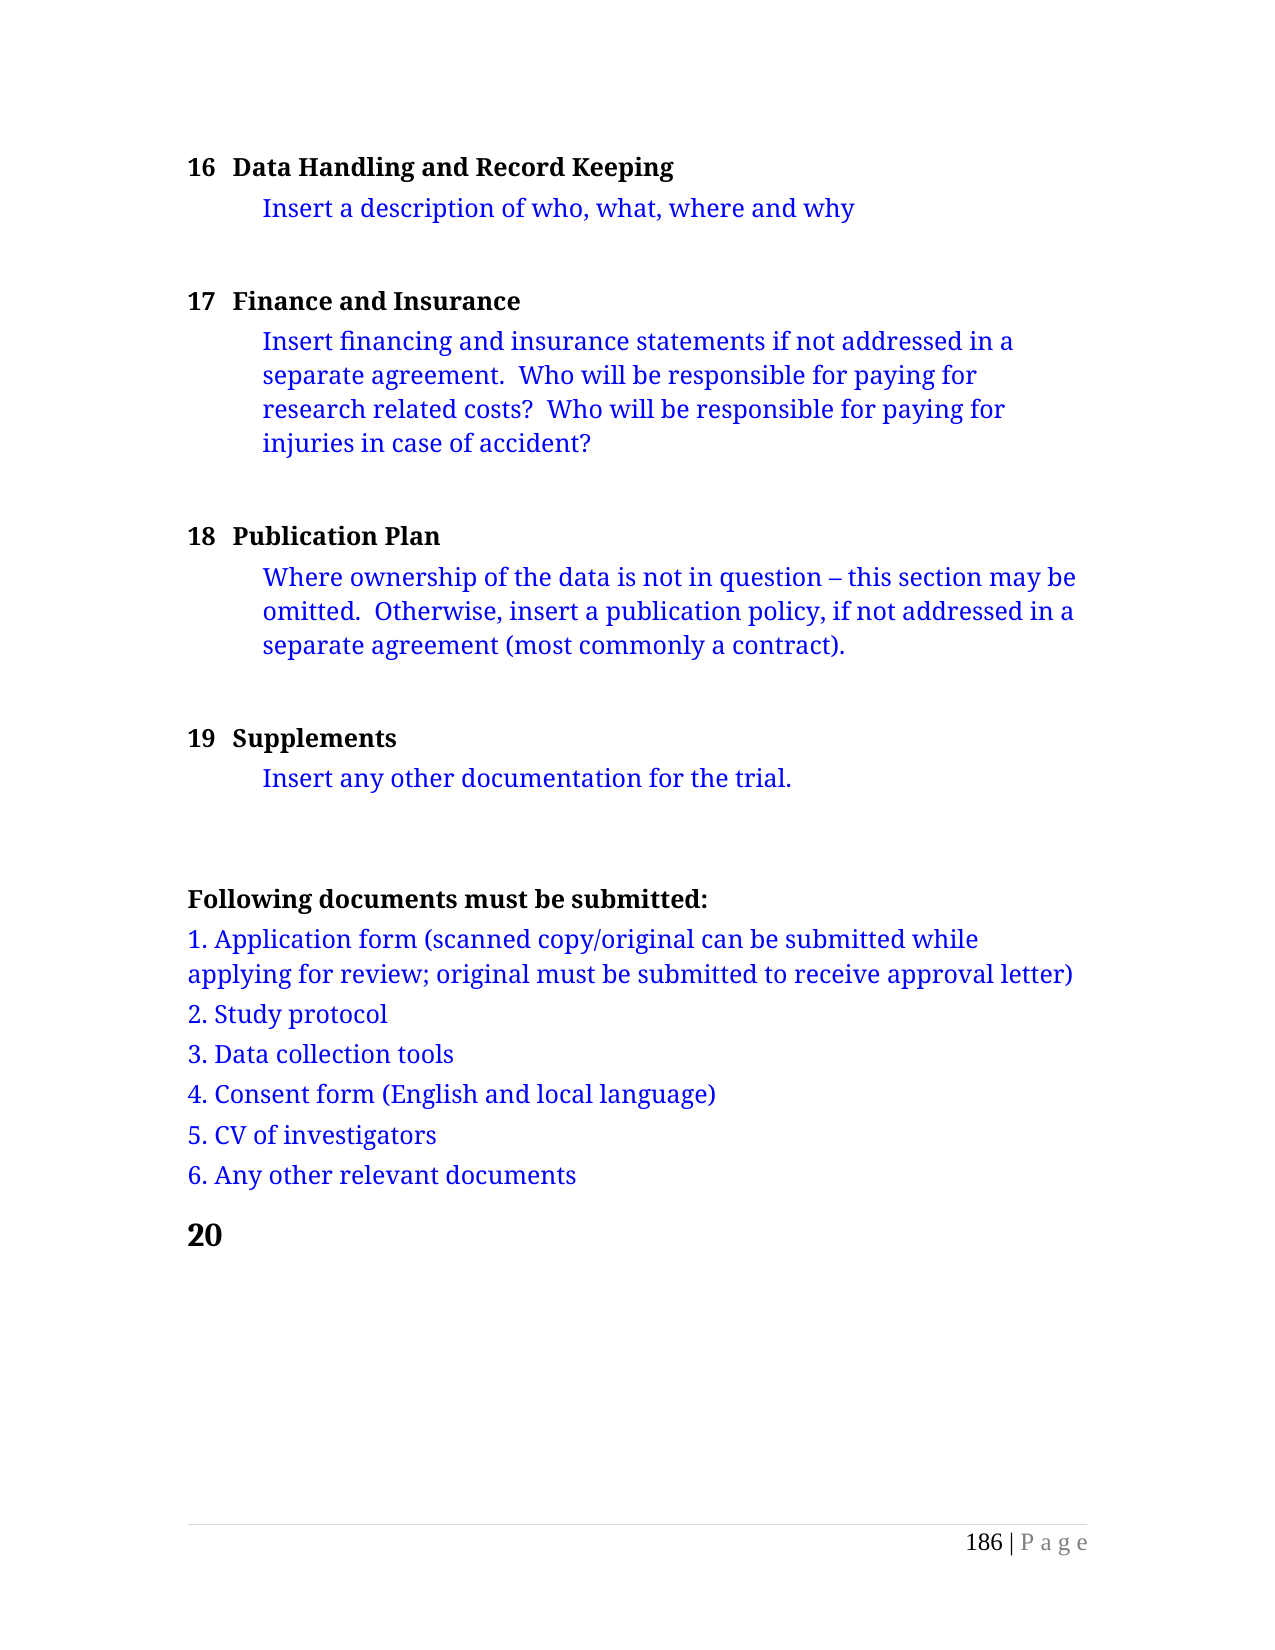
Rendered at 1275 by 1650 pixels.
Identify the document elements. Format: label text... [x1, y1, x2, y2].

text 6. Any other relevant documents [187, 1158, 1087, 1192]
text 5. CV of investigators [187, 1117, 1087, 1152]
text 3. Data collection tools [187, 1037, 1087, 1071]
text 4. Consent form (English and local language) [187, 1077, 1087, 1111]
subtitle Supplements [187, 721, 1087, 755]
subtitle Data Handling and Record Keeping [187, 150, 1087, 184]
subtitle Finance and Insurance [187, 283, 1087, 317]
text Following documents must be submitted: [187, 882, 1087, 916]
subtitle Publication Plan [187, 519, 1087, 553]
text Insert financing and insurance statements if not addressed in a separate agreement. Who will be responsible for paying for research related costs? Who will be responsible for paying for injuries in case of accident? [262, 324, 1087, 460]
text Insert a description of who, what, where and why [187, 190, 1087, 224]
text Insert any other documentation for the trial. [187, 761, 1087, 795]
text 2. Study protocol [187, 997, 1087, 1031]
text Where ownership of the data is not in question – this section may be omitted. Otherwise, insert a publication policy, if not addressed in a separate agreement (most commonly a contract). [262, 559, 1087, 662]
text 1. Application form (scanned copy/original can be submitted while applying for review; original must be submitted to receive approval letter) [187, 922, 1087, 990]
